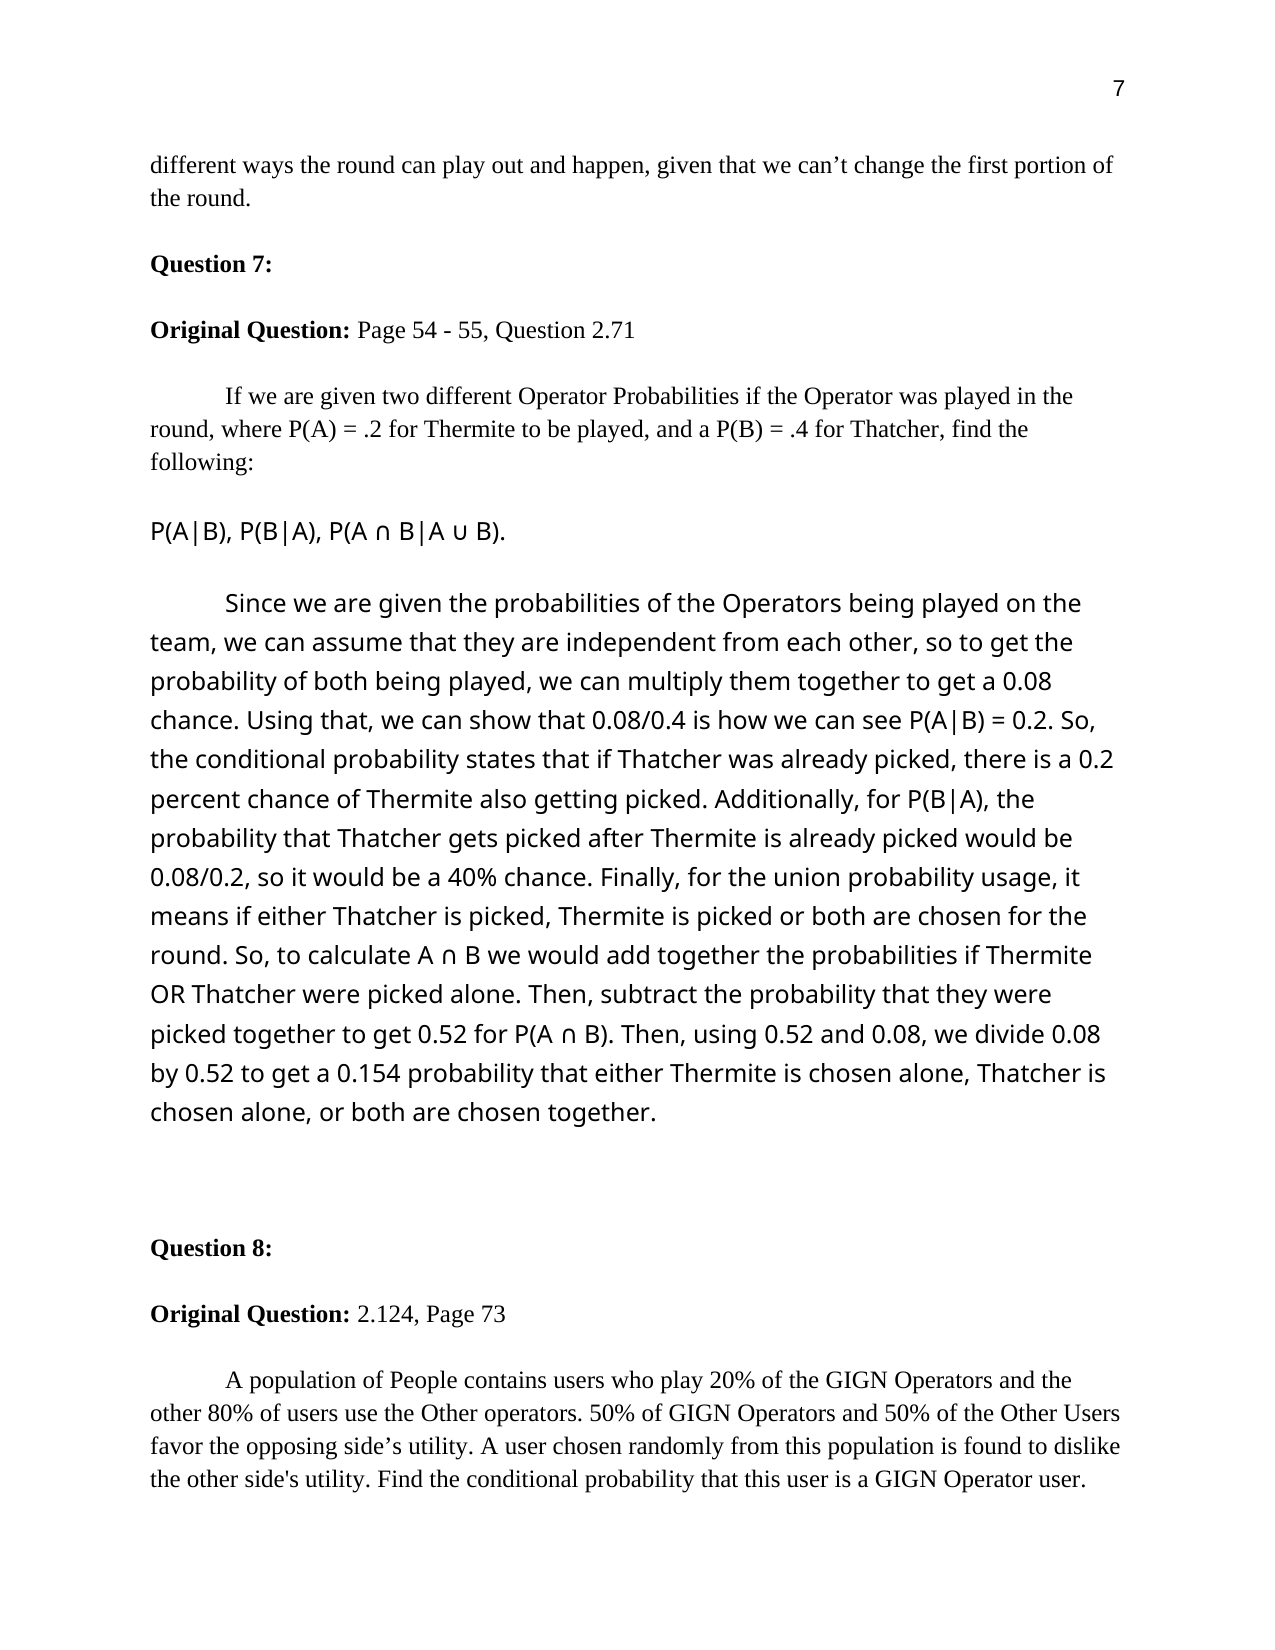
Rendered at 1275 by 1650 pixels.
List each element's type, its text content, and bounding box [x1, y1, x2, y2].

text Original Question: Page 54 - 55, Question 2.71 [150, 315, 1125, 344]
text P(A|B), P(B|A), P(A ∩ B|A ∪ B). [150, 513, 1125, 547]
text If we are given two different Operator Probabilities if the Operator was played in the round, where P(A) = .2 for Thermite to be played, and a P(B) = .4 for Thatcher, find the following: [150, 381, 1125, 476]
text A population of People contains users who play 20% of the GIGN Operators and the other 80% of users use the Other operators. 50% of GIGN Operators and 50% of the Other Users favor the opposing side’s utility. A user chosen randomly from this population is found to dislike the other side's utility. Find the conditional probability that this user is a GIGN Operator user. [150, 1365, 1125, 1493]
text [150, 150, 1125, 212]
text Question 8: [150, 1233, 1125, 1262]
text Since we are given the probabilities of the Operators being played on the team, we can assume that they are independent from each other, so to get the probability of both being played, we can multiply them together to get a 0.08 chance. Using that, we can show that 0.08/0.4 is how we can see P(A|B) = 0.2. So, the conditional probability states that if Thatcher was already picked, there is a 0.2 percent chance of Thermite also getting picked. Additionally, for P(B|A), the probability that Thatcher gets picked after Thermite is already picked would be 0.08/0.2, so it would be a 40% chance. Finally, for the union probability usage, it means if either Thatcher is picked, Thermite is picked or both are chosen for the round. So, to calculate A ∩ B we would add together the probabilities if Thermite OR Thatcher were picked alone. Then, subtract the probability that they were picked together to get 0.52 for P(A ∩ B). Then, using 0.52 and 0.08, we divide 0.08 by 0.52 to get a 0.154 probability that either Thermite is chosen alone, Thatcher is chosen alone, or both are chosen together. [150, 585, 1125, 1129]
text Original Question: 2.124, Page 73 [150, 1299, 1125, 1328]
text Question 7: [150, 249, 1125, 278]
